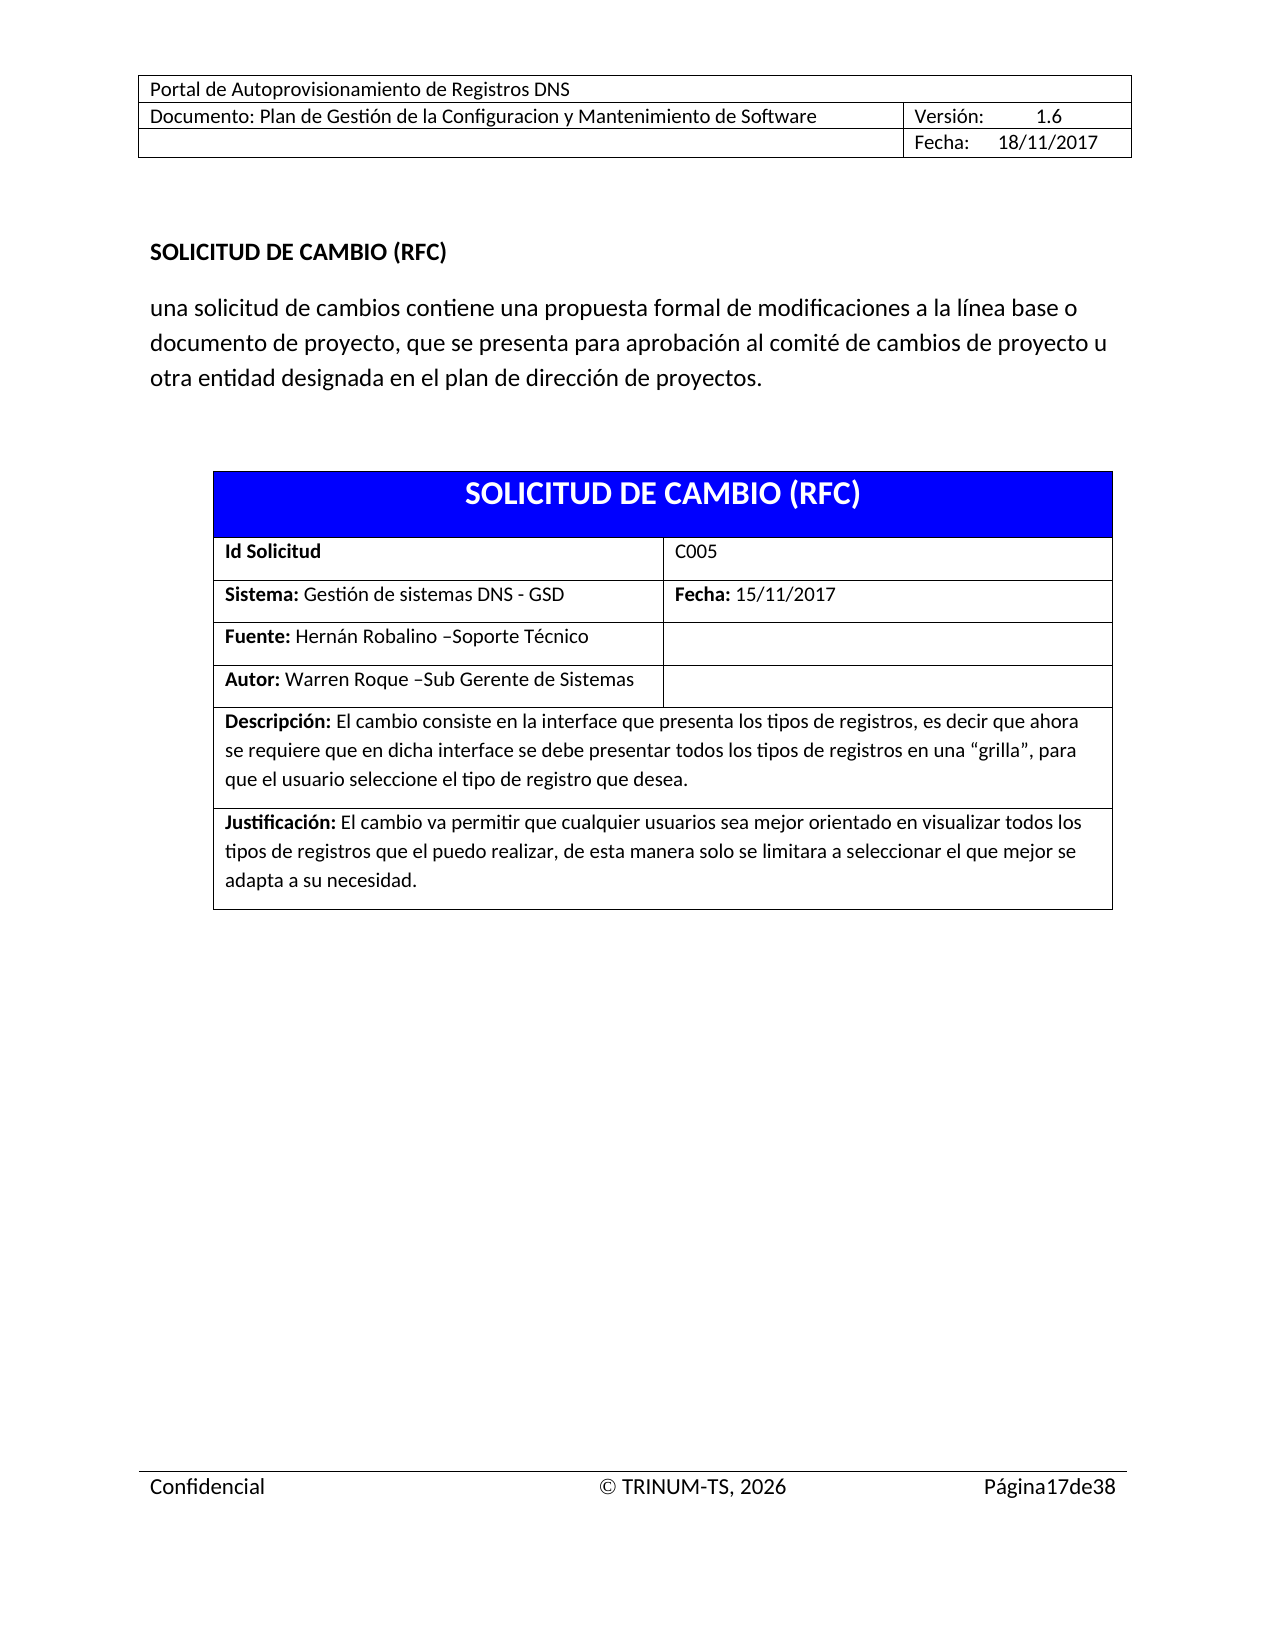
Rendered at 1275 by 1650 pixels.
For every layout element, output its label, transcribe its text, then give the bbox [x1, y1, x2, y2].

table_cell C005 [664, 538, 1112, 580]
table_cell [664, 623, 1112, 665]
text SOLICITUD DE CAMBIO (RFC) [150, 236, 1125, 267]
table_header SOLICITUD DE CAMBIO (RFC) [214, 472, 1112, 537]
table_cell Fecha: 15/11/2017 [664, 581, 1112, 622]
table_cell Autor: Warren Roque –Sub Gerente de Sistemas [214, 666, 663, 707]
table_cell [664, 666, 1112, 707]
table_cell Descripción: El cambio consiste en la interface que presenta los tipos de registros, es decir que ahora se requiere que en dicha interface se debe presentar todos los tipos de registros en una “grilla”, para que el usuario seleccione el tipo de registro que desea. [214, 708, 1112, 808]
table_cell Fuente: Hernán Robalino –Soporte Técnico [214, 623, 663, 665]
text una solicitud de cambios contiene una propuesta formal de modificaciones a la línea base o documento de proyecto, que se presenta para aprobación al comité de cambios de proyecto u otra entidad designada en el plan de dirección de proyectos. [150, 292, 1125, 392]
table_cell Sistema: Gestión de sistemas DNS - GSD [214, 581, 663, 622]
table_cell Justificación: El cambio va permitir que cualquier usuarios sea mejor orientado en visualizar todos los tipos de registros que el puedo realizar, de esta manera solo se limitara a seleccionar el que mejor se adapta a su necesidad. [214, 809, 1112, 909]
table_cell Id Solicitud [214, 538, 663, 580]
